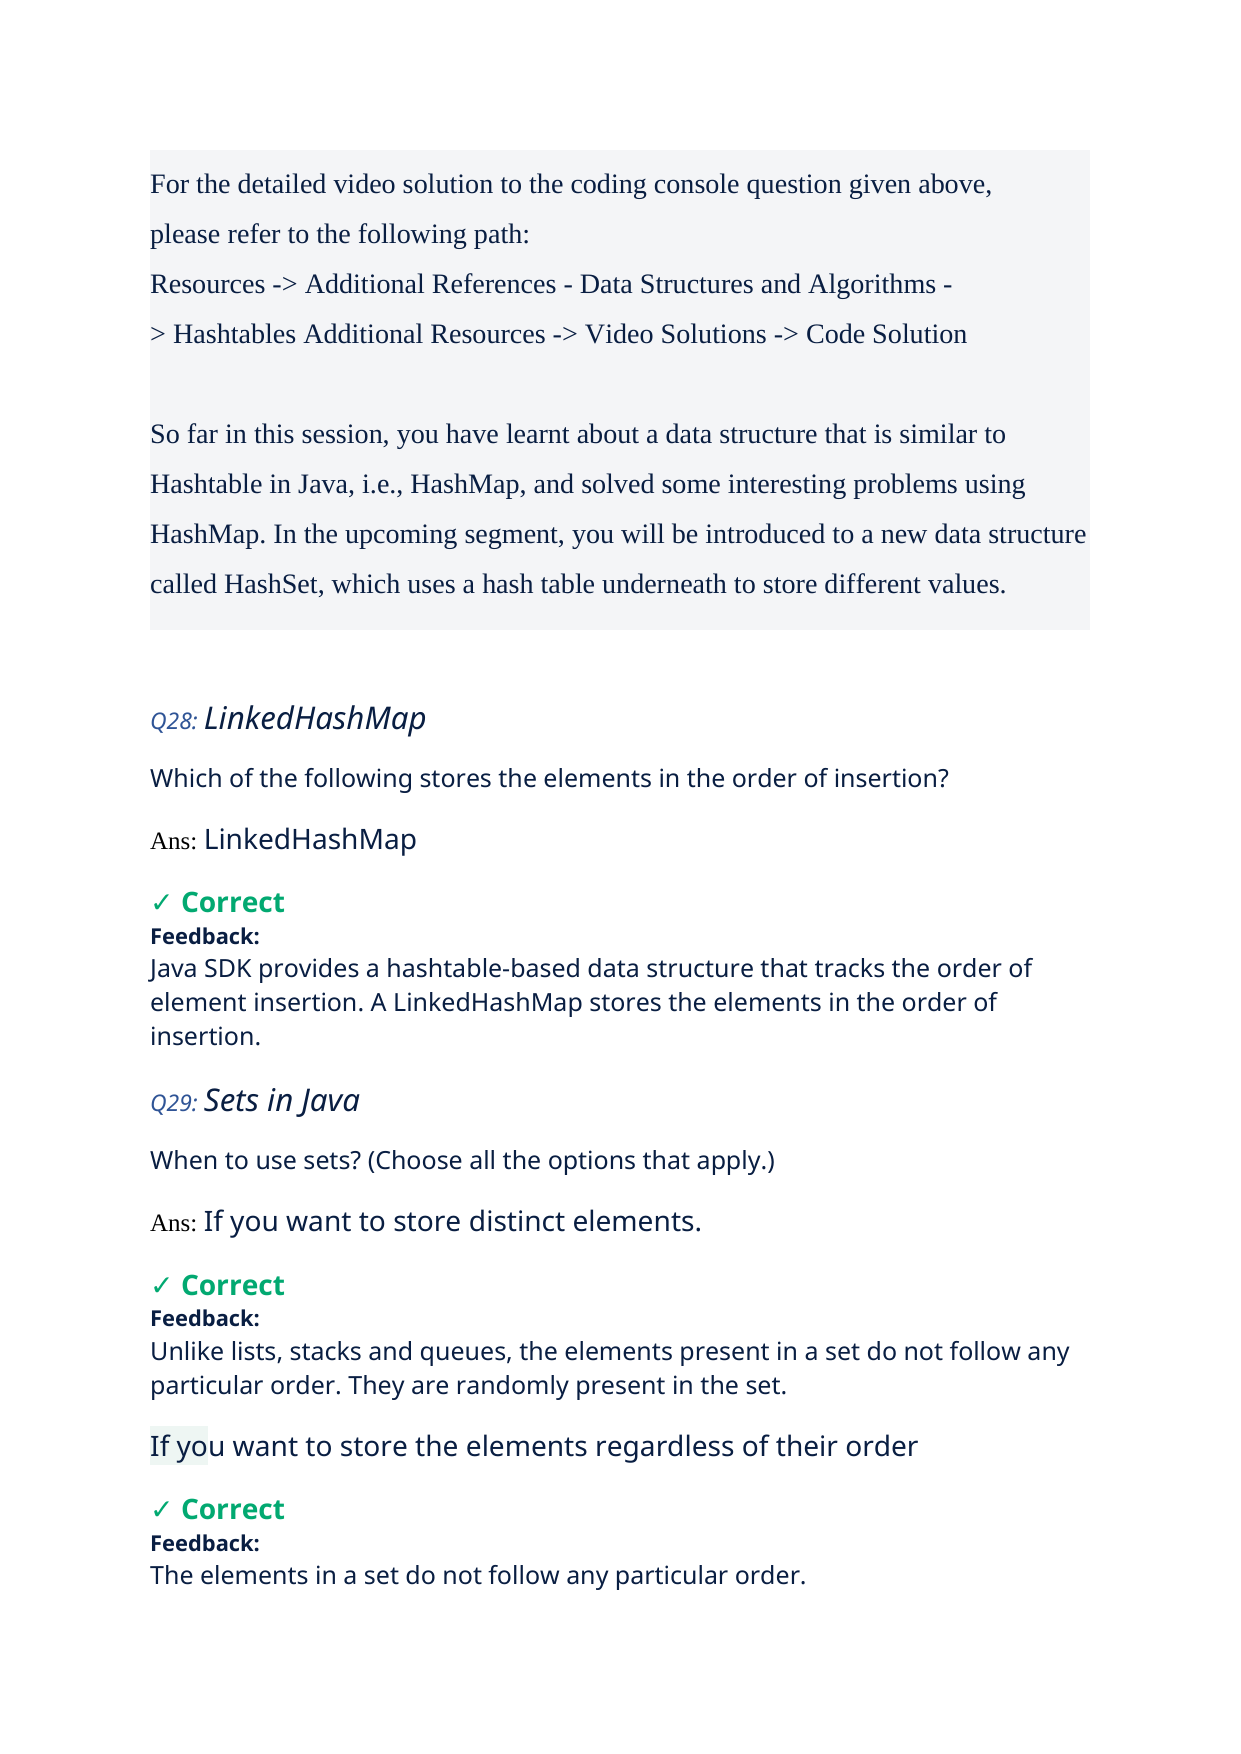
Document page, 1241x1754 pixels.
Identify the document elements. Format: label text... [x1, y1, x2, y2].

text For the detailed video solution to the coding console question given above, please refer to the following path: [150, 150, 1090, 250]
text ✓ Correct [150, 883, 1090, 921]
text Feedback: [150, 1303, 1090, 1333]
text Ans: If you want to store distinct elements. [150, 1202, 1090, 1240]
text ✓ Correct [150, 1490, 1090, 1528]
subtitle Q28: LinkedHashMap [150, 696, 1090, 738]
text Feedback: [150, 1528, 1090, 1558]
text Ans: LinkedHashMap [150, 819, 1090, 858]
subtitle Q29: Sets in Java [150, 1078, 1090, 1121]
text Unlike lists, stacks and queues, the elements present in a set do not follow any particular order. They are randomly present in the set. [150, 1333, 1090, 1401]
text When to use sets? (Choose all the options that apply.) [150, 1143, 1090, 1177]
text The elements in a set do not follow any particular order. [150, 1558, 1090, 1592]
text Feedback: [150, 921, 1090, 951]
text Resources -> Additional References - Data Structures and Algorithms -> Hashtables Additional Resources -> Video Solutions -> Code Solution [150, 250, 1090, 350]
text So far in this session, you have learnt about a data structure that is similar to Hashtable in Java, i.e., HashMap, and solved some interesting problems using HashMap. In the upcoming segment, you will be introduced to a new data structure called HashSet, which uses a hash table underneath to store different values. [150, 400, 1090, 600]
text Java SDK provides a hashtable-based data structure that tracks the order of element insertion. A LinkedHashMap stores the elements in the order of insertion. [150, 951, 1090, 1053]
text Which of the following stores the elements in the order of insertion? [150, 760, 1090, 794]
text If you want to store the elements regardless of their order [208, 1426, 1090, 1465]
text ✓ Correct [150, 1265, 1090, 1303]
